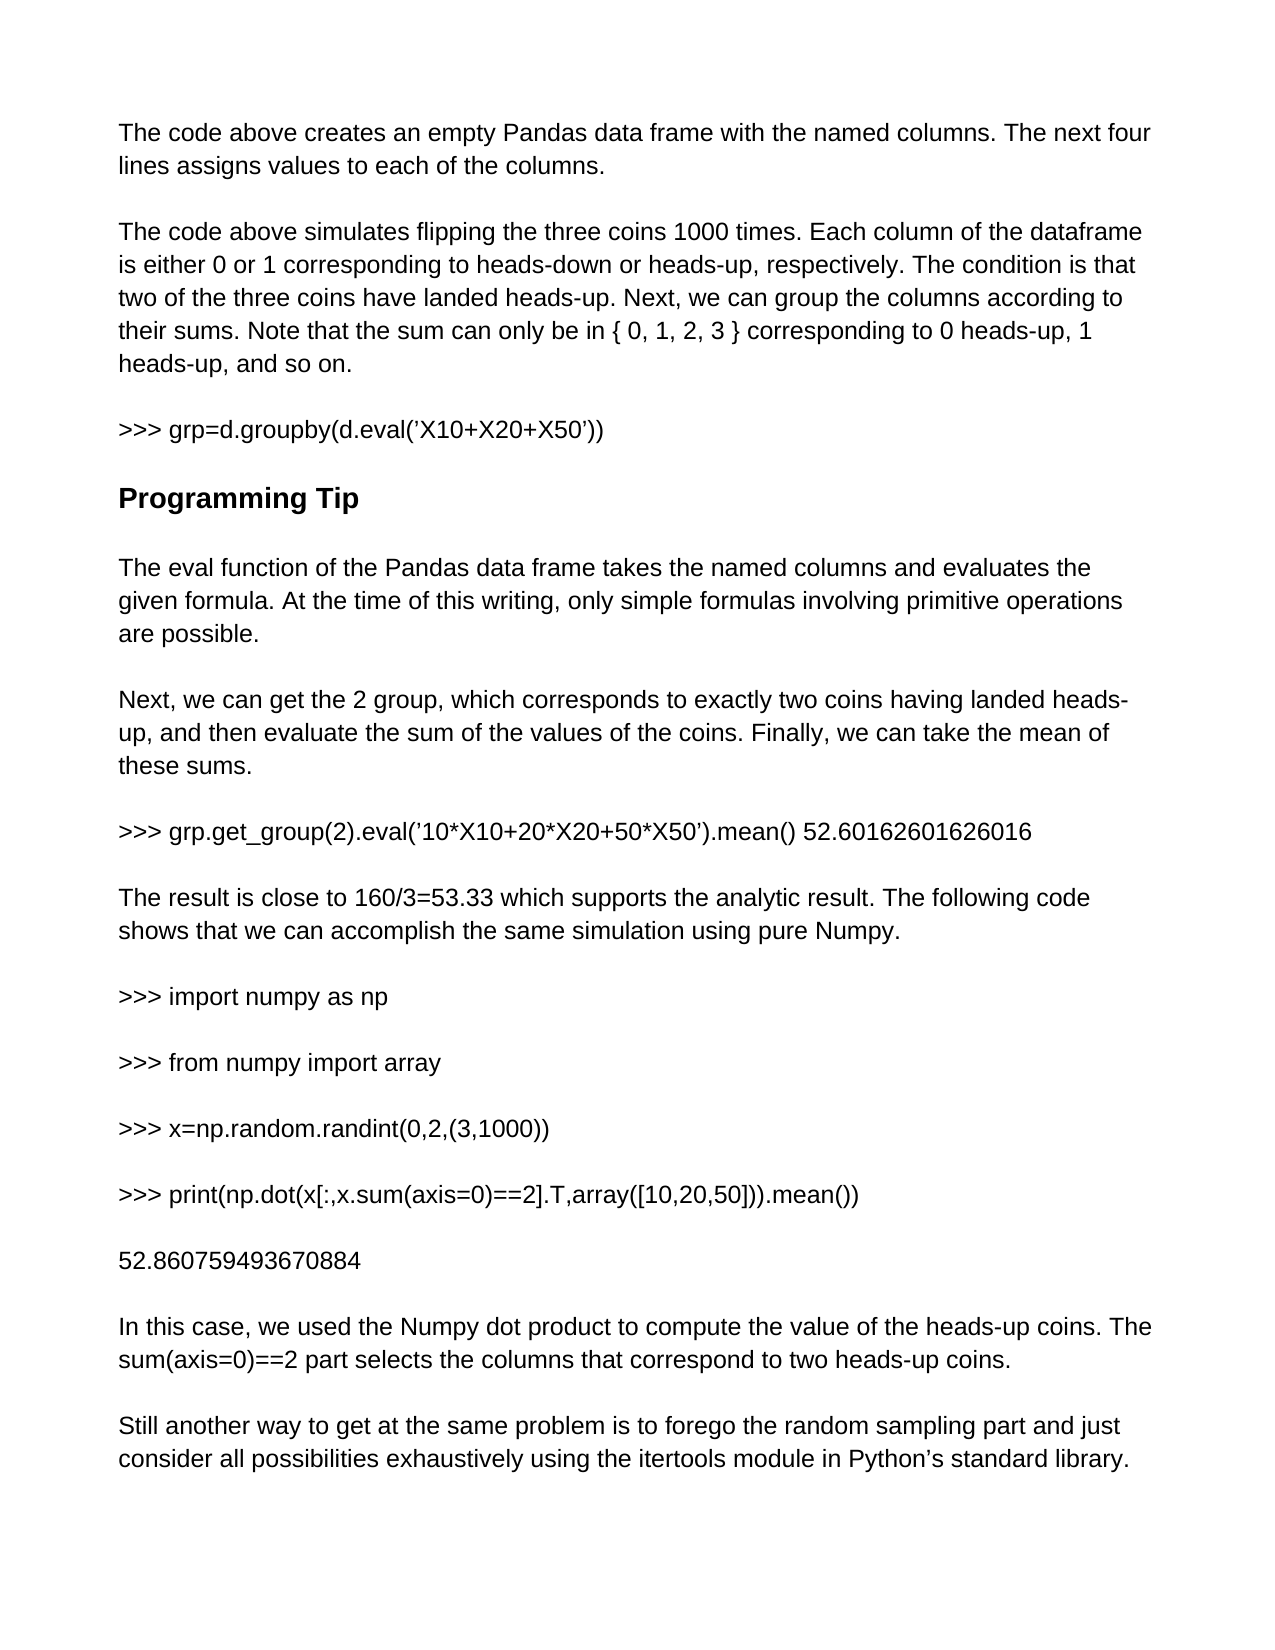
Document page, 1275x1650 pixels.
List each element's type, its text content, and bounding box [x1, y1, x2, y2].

text >>> import numpy as np [118, 982, 1157, 1011]
text >>> grp=d.groupby(d.eval(’X10+X20+X50’)) [118, 415, 1157, 444]
text >>> x=np.random.randint(0,2,(3,1000)) [118, 1114, 1157, 1143]
text The code above simulates ﬂipping the three coins 1000 times. Each column of the dataframe is either 0 or 1 corresponding to heads-down or heads-up, respectively. The condition is that two of the three coins have landed heads-up. Next, we can group the columns according to their sums. Note that the sum can only be in { 0, 1, 2, 3 } corresponding to 0 heads-up, 1 heads-up, and so on. [118, 217, 1157, 378]
text Programming Tip [118, 481, 1157, 515]
text >>> grp.get_group(2).eval(’10*X10+20*X20+50*X50’).mean() 52.60162601626016 [118, 817, 1157, 846]
text The code above creates an empty Pandas data frame with the named columns. The next four lines assigns values to each of the columns. [118, 118, 1157, 180]
text 52.860759493670884 [118, 1246, 1157, 1275]
text The result is close to 160/3=53.33 which supports the analytic result. The following code shows that we can accomplish the same simulation using pure Numpy. [118, 883, 1157, 945]
text >>> print(np.dot(x[:,x.sum(axis=0)==2].T,array([10,20,50])).mean()) [118, 1180, 1157, 1209]
text >>> from numpy import array [118, 1048, 1157, 1077]
text The eval function of the Pandas data frame takes the named columns and evaluates the given formula. At the time of this writing, only simple formulas involving primitive operations are possible. [118, 553, 1157, 648]
text Still another way to get at the same problem is to forego the random sampling part and just consider all possibilities exhaustively using the itertools module in Python’s standard library. [118, 1411, 1157, 1473]
text Next, we can get the 2 group, which corresponds to exactly two coins having landed heads-up, and then evaluate the sum of the values of the coins. Finally, we can take the mean of these sums. [118, 685, 1157, 780]
text In this case, we used the Numpy dot product to compute the value of the heads-up coins. The sum(axis=0)==2 part selects the columns that correspond to two heads-up coins. [118, 1312, 1157, 1374]
